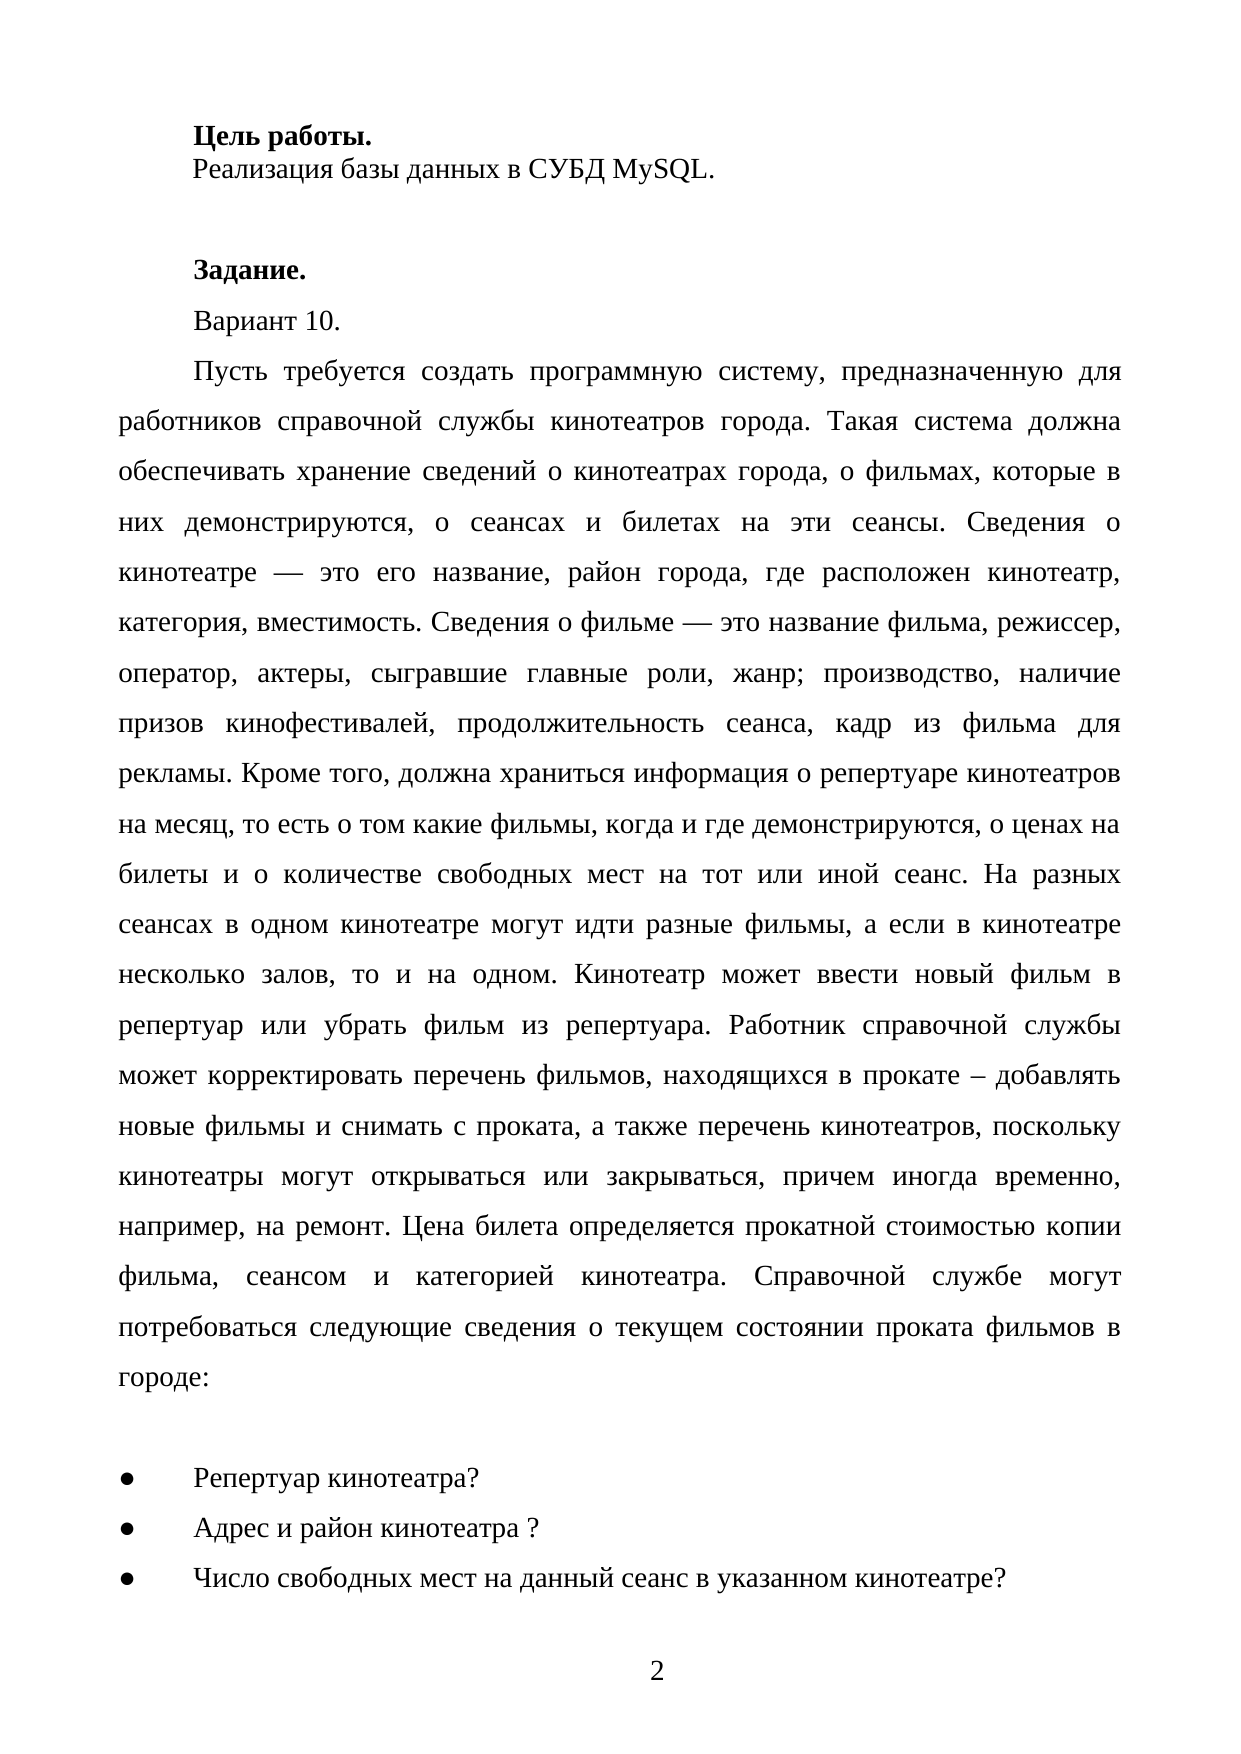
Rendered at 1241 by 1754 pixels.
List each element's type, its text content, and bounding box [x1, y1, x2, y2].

text Пусть требуется создать программную систему, предназначенную для работников справочной службы кинотеатров города. Такая система должна обеспечивать хранение сведений о кинотеатрах города, о фильмах, которые в них демонстрируются, о сеансах и билетах на эти сеансы. Сведения о кинотеатре — это его название, район города, где расположен кинотеатр, категория, вместимость. Сведения о фильме — это название фильма, режиссер, оператор, актеры, сыгравшие главные роли, жанр; производство, наличие призов кинофестивалей, продолжительность сеанса, кадр из фильма для рекламы. Кроме того, должна храниться информация о репертуаре кинотеатров на месяц, то есть о том какие фильмы, когда и где демонстрируются, о ценах на билеты и о количестве свободных мест на тот или иной сеанс. На разных сеансах в одном кинотеатре могут идти разные фильмы, а если в кинотеатре несколько залов, то и на одном. Кинотеатр может ввести новый фильм в репертуар или убрать фильм из репертуара. Работник справочной службы может корректировать перечень фильмов, находящихся в прокате – добавлять новые фильмы и снимать с проката, а также перечень кинотеатров, поскольку кинотеатры могут открываться или закрываться, причем иногда временно, например, на ремонт. Цена билета определяется прокатной стоимостью копии фильма, сеансом и категорией кинотеатра. Справочной службе могут потребоваться следующие сведения о текущем состоянии проката фильмов в городе: [118, 353, 1122, 1393]
text Вариант 10. [193, 303, 1122, 336]
list Число свободных мест на данный сеанс в указанном кинотеатре? [118, 1560, 1122, 1594]
text Реализация базы данных в СУБД MySQL. [118, 152, 1122, 185]
list Репертуар кинотеатра? [118, 1460, 1122, 1493]
list Адрес и район кинотеатра ? [118, 1510, 1122, 1544]
subtitle Цель работы. [118, 118, 1122, 152]
text Задание. [193, 252, 1122, 286]
